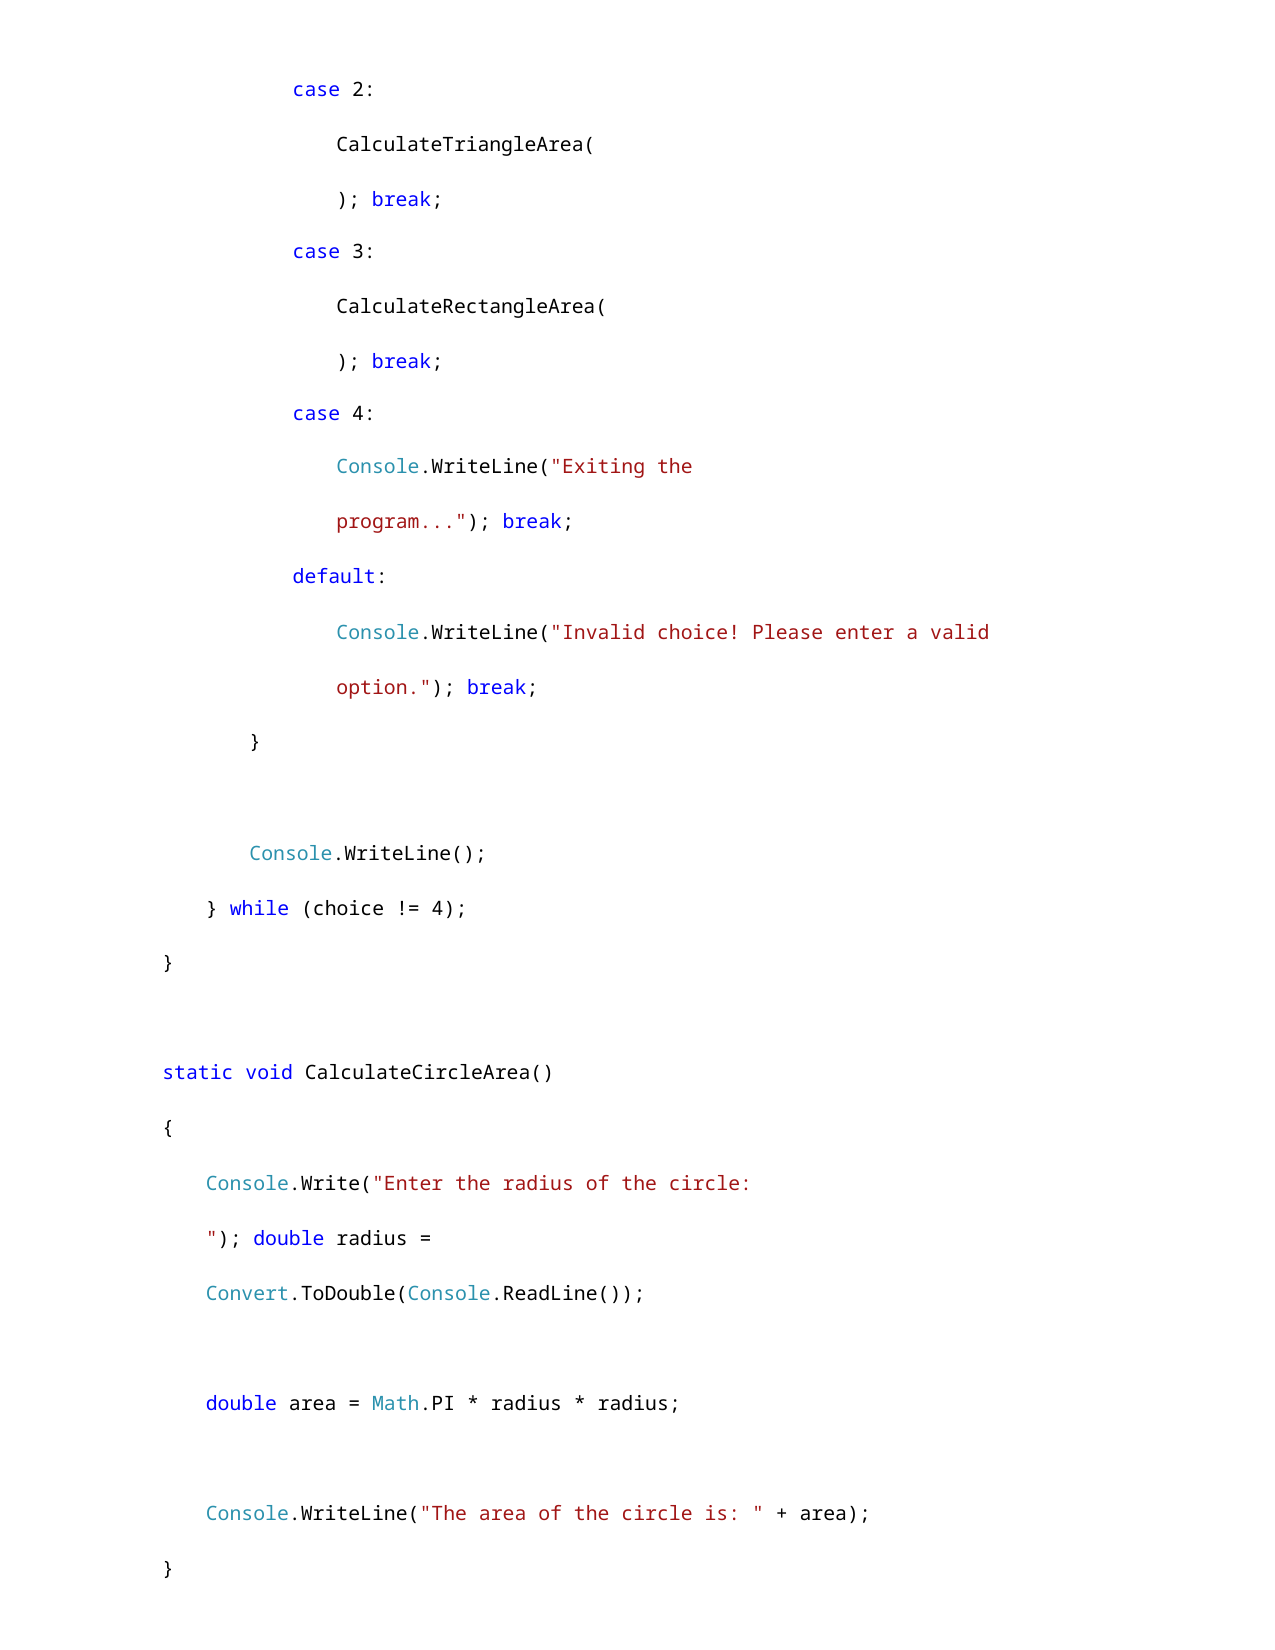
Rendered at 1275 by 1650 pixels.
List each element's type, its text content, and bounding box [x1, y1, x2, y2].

text Console.WriteLine("The area of the circle is: " + area); [206, 1499, 1181, 1526]
text Console.WriteLine("Invalid choice! Please enter a valid option."); break; [336, 618, 1056, 700]
text CalculateTriangleArea(); break; [336, 131, 597, 213]
text } [249, 728, 1181, 755]
text case 2: [292, 75, 1181, 102]
text Console.WriteLine(); [249, 839, 1181, 866]
text case 3: [292, 241, 1181, 263]
text static void CalculateCircleArea() [162, 1058, 1181, 1085]
text } [162, 1554, 1181, 1582]
text double area = Math.PI * radius * radius; [206, 1389, 1181, 1416]
text } while (choice != 4); [206, 894, 1181, 921]
text Console.WriteLine("Exiting the program..."); break; [336, 453, 815, 534]
text Console.Write("Enter the radius of the circle: "); double radius = Convert.ToDouble(Console.ReadLine()); [206, 1169, 781, 1306]
text { [162, 1113, 1181, 1140]
text default: [292, 563, 1181, 589]
text CalculateRectangleArea(); break; [336, 292, 608, 374]
text case 4: [292, 402, 1181, 424]
text } [162, 948, 1181, 975]
